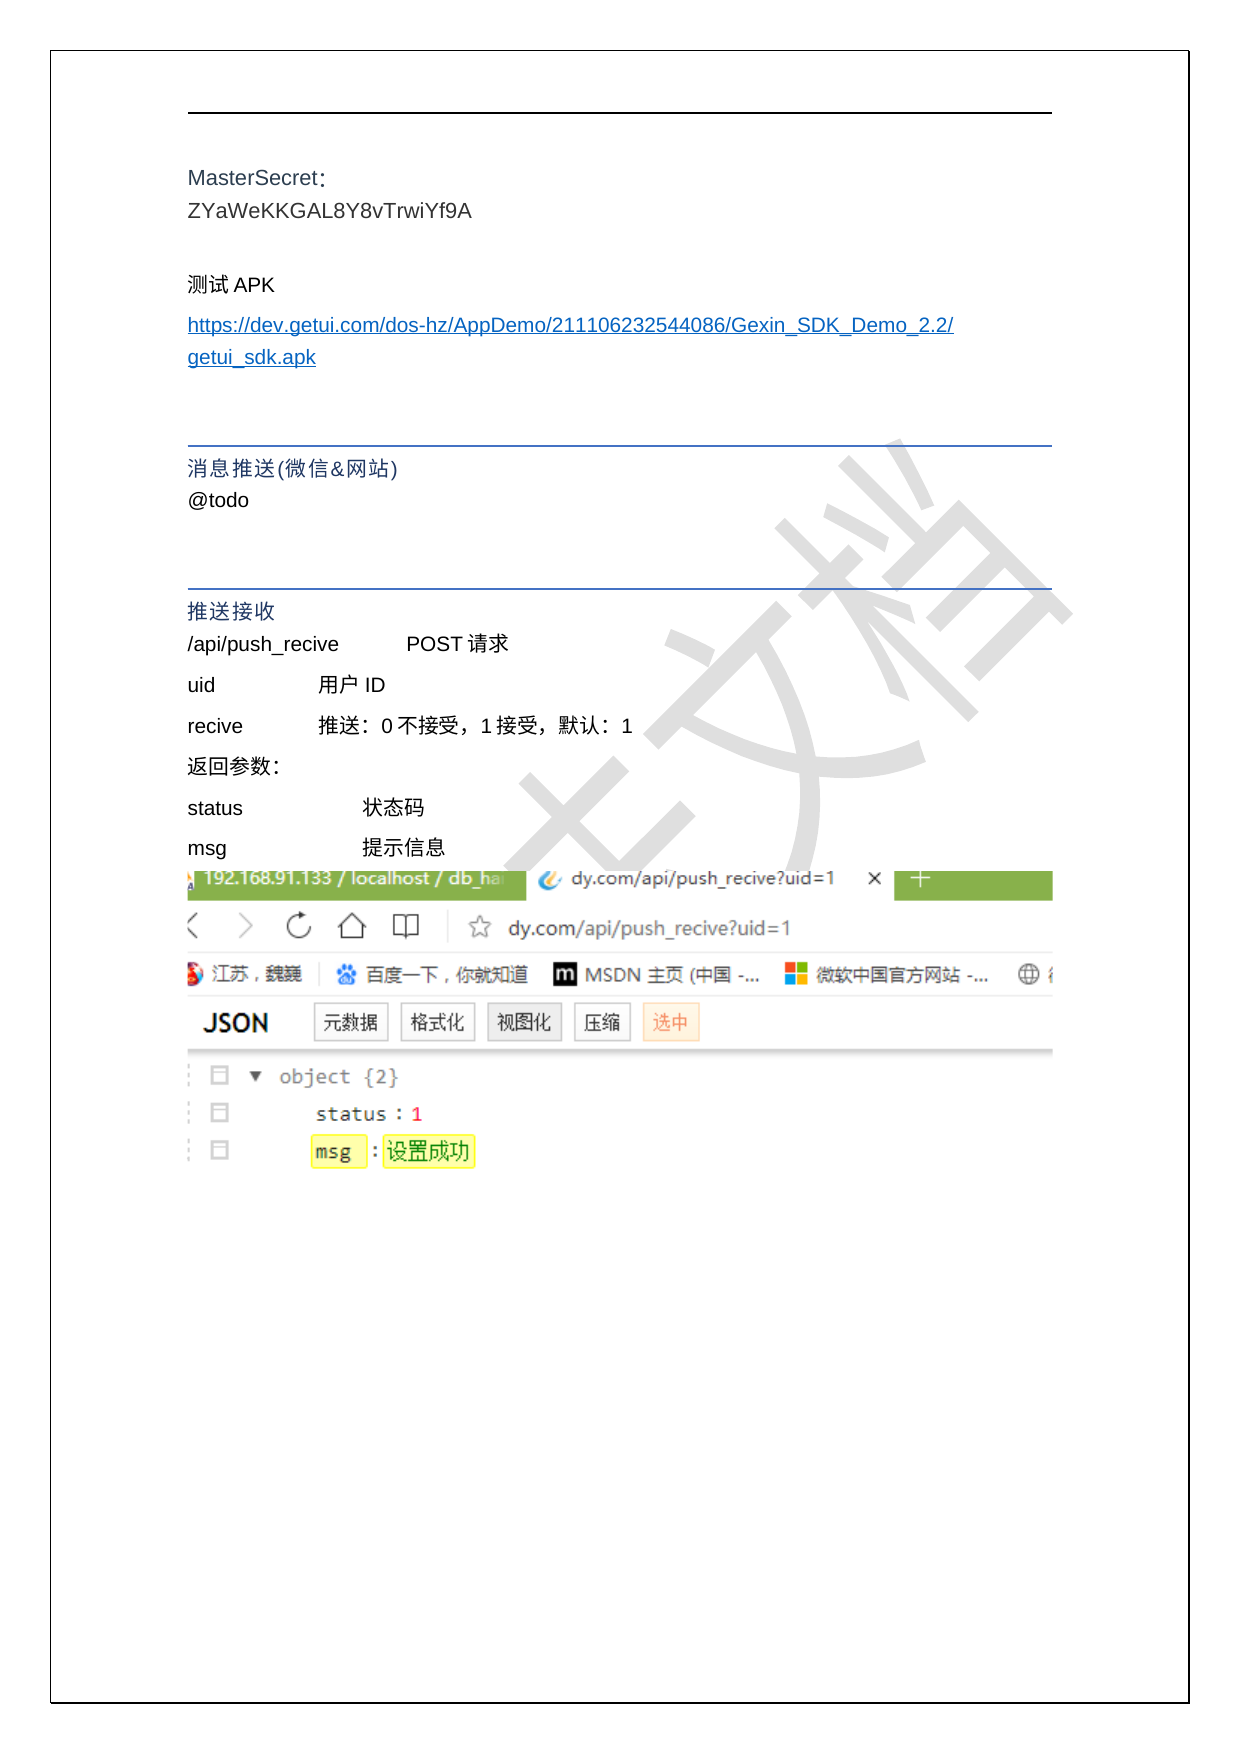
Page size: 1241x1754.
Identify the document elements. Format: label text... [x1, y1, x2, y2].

text https://dev.getui.com/dos-hz/AppDemo/211106232544086/Gexin_SDK_Demo_2.2/getui_sdk.apk [187, 308, 1052, 373]
text recive 推送：0不接受，1接受，默认：1 [187, 708, 1052, 740]
text msg 提示信息 [187, 830, 1052, 863]
text /api/push_recive POST请求 [187, 626, 1052, 659]
text uid 用户ID [187, 667, 1052, 699]
picture [187, 871, 1053, 1347]
text status 状态码 [187, 789, 1052, 822]
subtitle 推送接收 [187, 589, 1052, 626]
text ZYaWeKKGAL8Y8vTrwiYf9A [187, 194, 1052, 226]
text 返回参数： [187, 749, 1052, 781]
text 测试APK [187, 267, 1052, 300]
text @todo [187, 483, 1052, 516]
text MasterSecret： [187, 161, 1052, 194]
subtitle 消息推送(微信&网站) [187, 446, 1052, 483]
